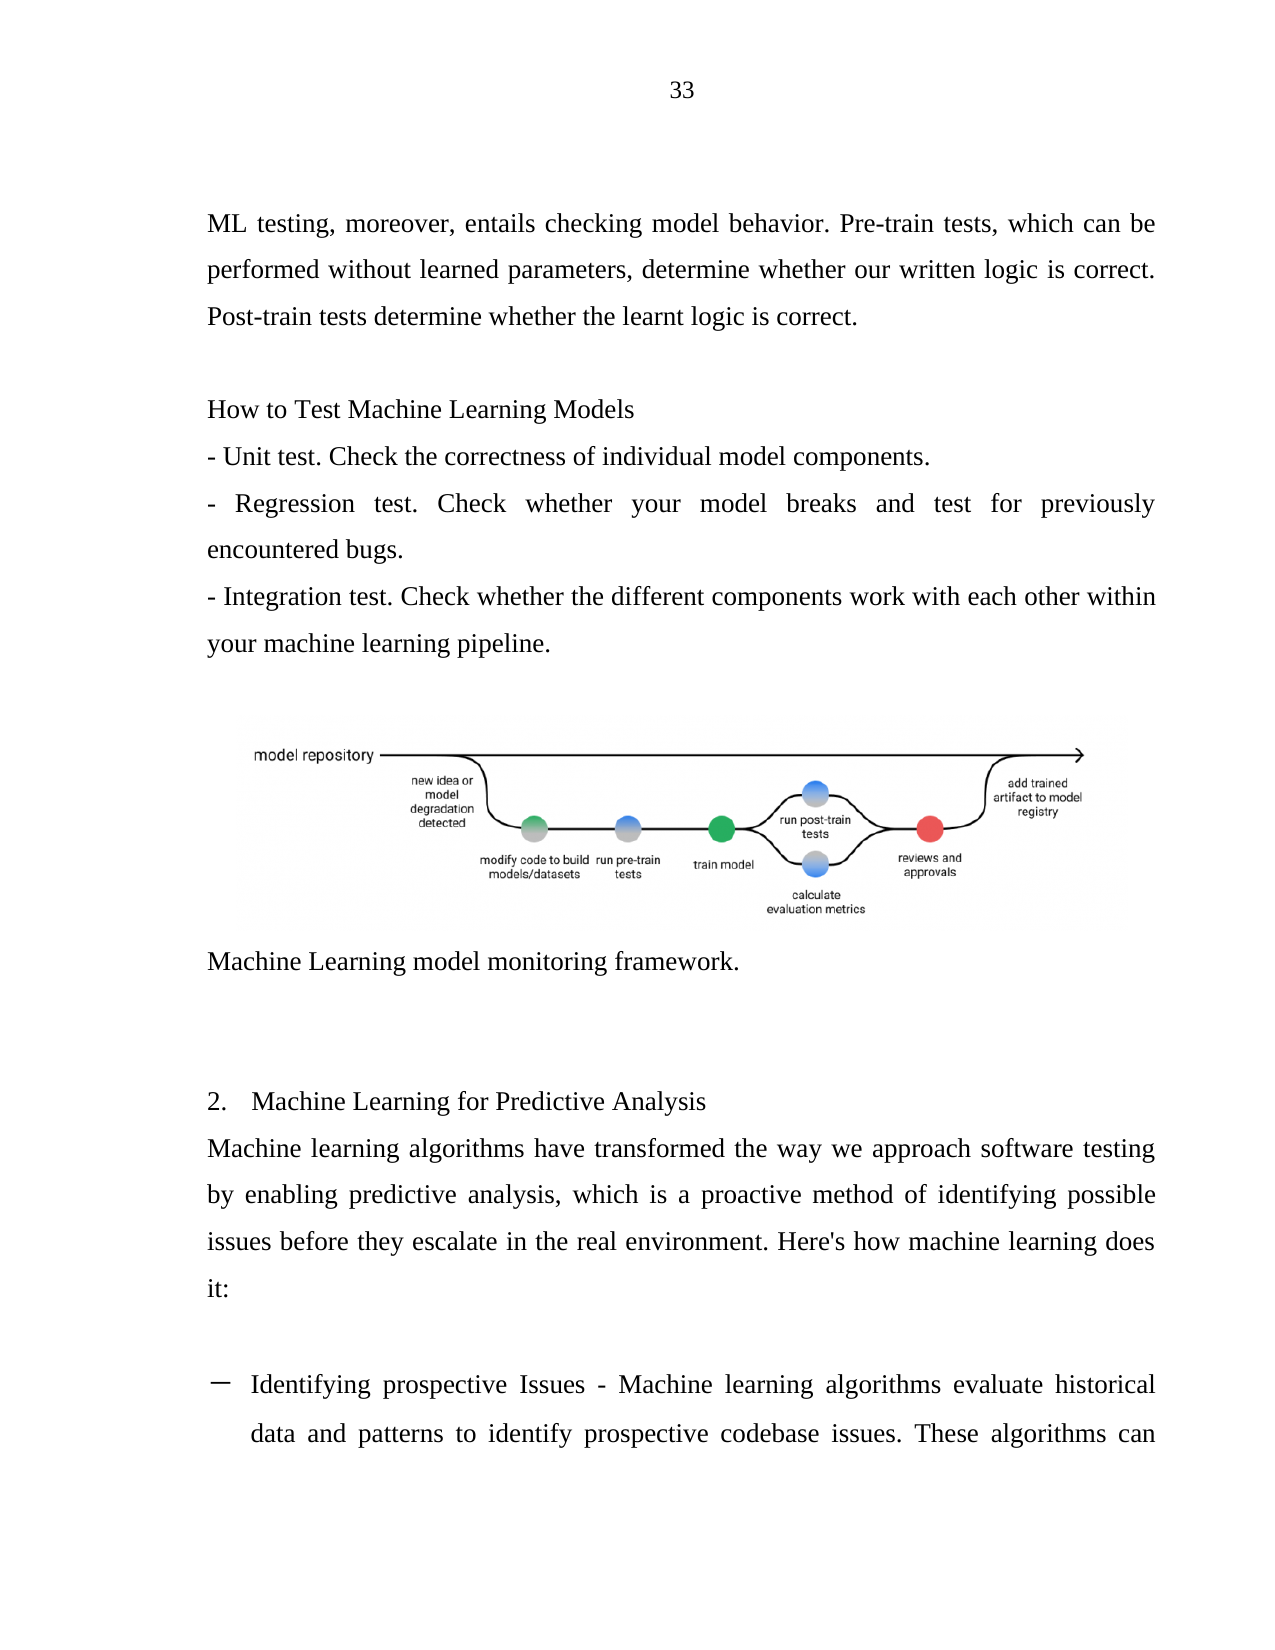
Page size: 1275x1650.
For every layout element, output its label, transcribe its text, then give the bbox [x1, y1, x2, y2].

text - Unit test. Check the correctness of individual model components. [207, 440, 1157, 471]
text Machine learning algorithms have transformed the way we approach software testing by enabling predictive analysis, which is a proactive method of identifying possible issues before they escalate in the real environment. Here's how machine learning does it: [207, 1132, 1157, 1303]
text How to Test Machine Learning Models [207, 393, 1157, 424]
text Machine Learning model monitoring framework. [207, 945, 1157, 976]
text - Integration test. Check whether the different components work with each other within your machine learning pipeline. [207, 580, 1157, 701]
text ML testing, moreover, entails checking model behavior. Pre-train tests, which can be performed without learned parameters, determine whether our written logic is correct. Post-train tests determine whether the learnt logic is correct. [207, 207, 1157, 331]
list Machine Learning for Predictive Analysis [207, 1085, 1157, 1116]
picture [235, 715, 1128, 931]
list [207, 1365, 1157, 1448]
text - Regression test. Check whether your model breaks and test for previously encountered bugs. [207, 487, 1157, 564]
